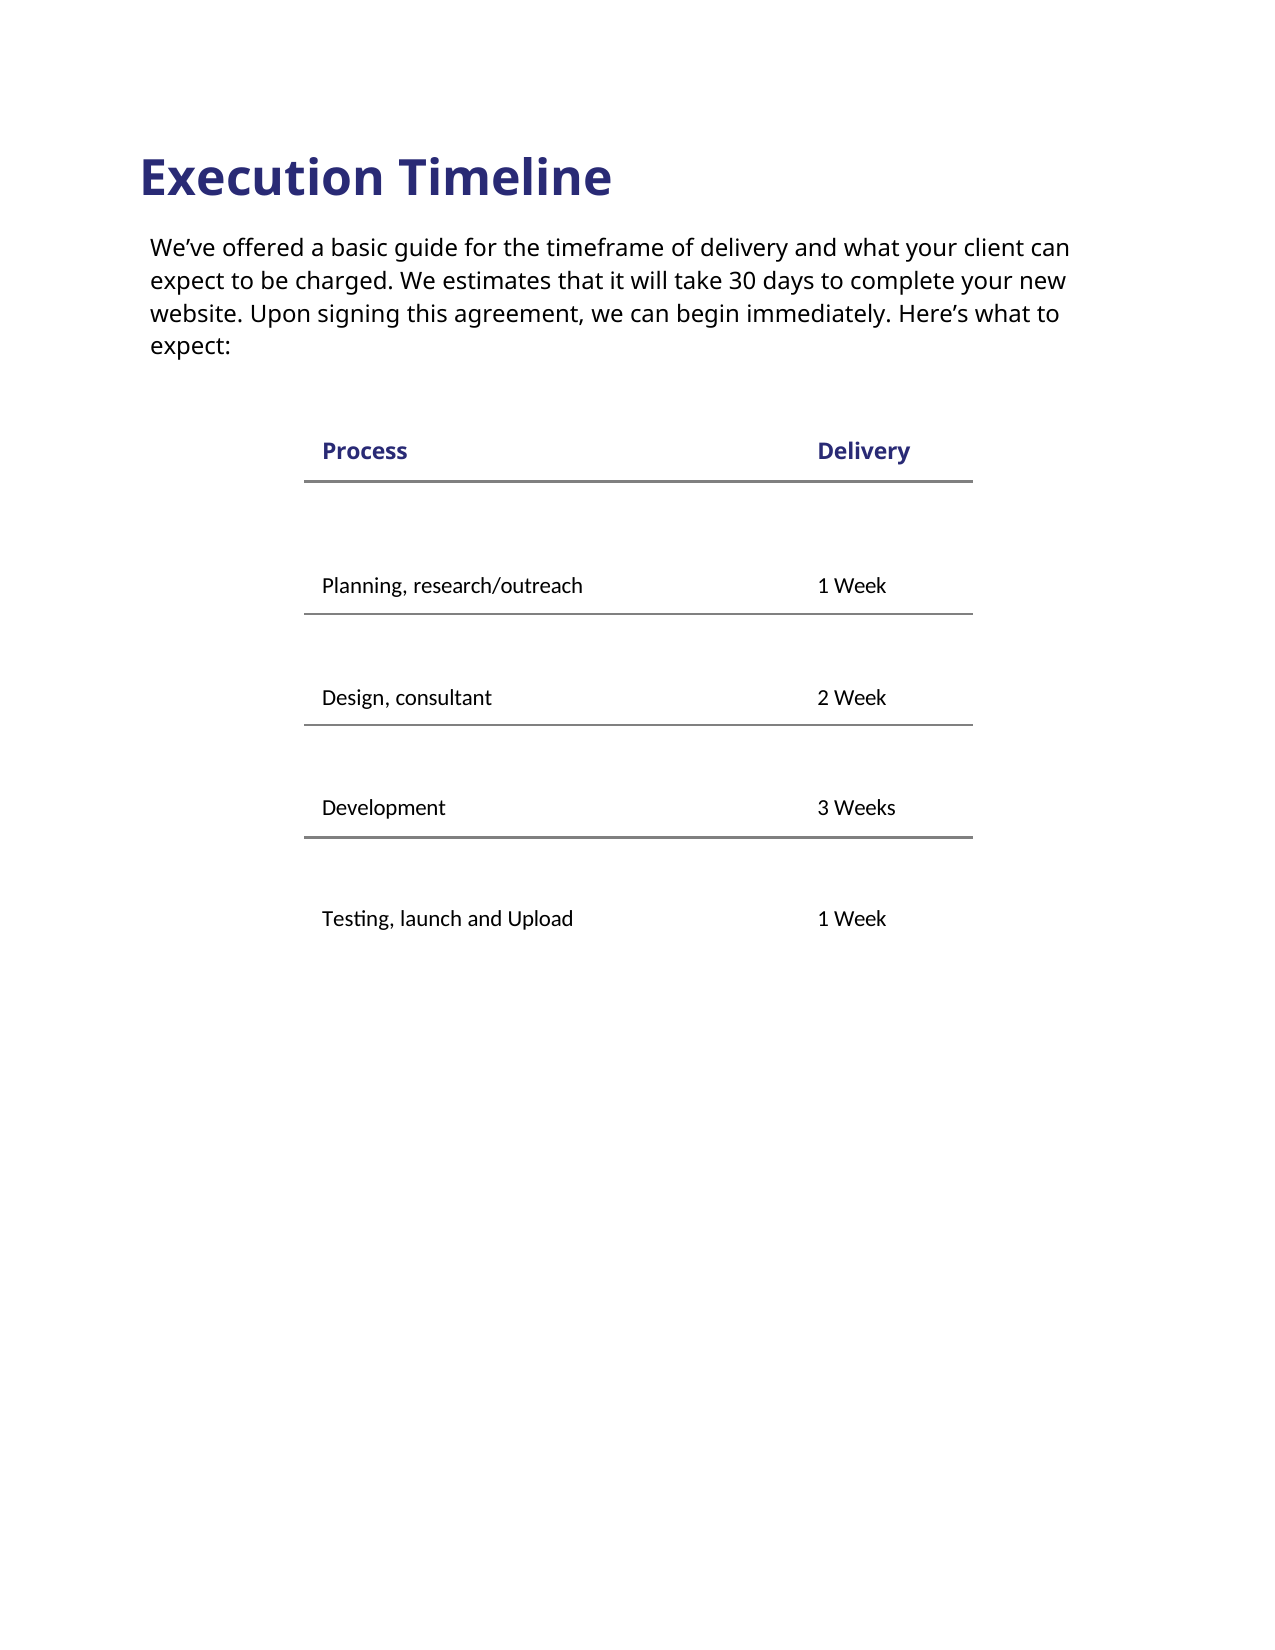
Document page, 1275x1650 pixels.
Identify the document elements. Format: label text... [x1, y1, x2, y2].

text Planning, research/outreach 1 Week [322, 571, 1177, 599]
text We’ve offered a basic guide for the timeframe of delivery and what your client can expect to be charged. We estimates that it will take 30 days to complete your new website. Upon signing this agreement, we can begin immediately. Here’s what to expect: [150, 231, 1120, 362]
text Testing, launch and Upload 1 Week [322, 904, 1177, 933]
text Process Delivery [322, 435, 1177, 466]
text Development 3 Weeks [322, 793, 1177, 822]
text Design, consultant 2 Week [322, 683, 1177, 711]
subtitle Execution Timeline [139, 142, 1177, 210]
